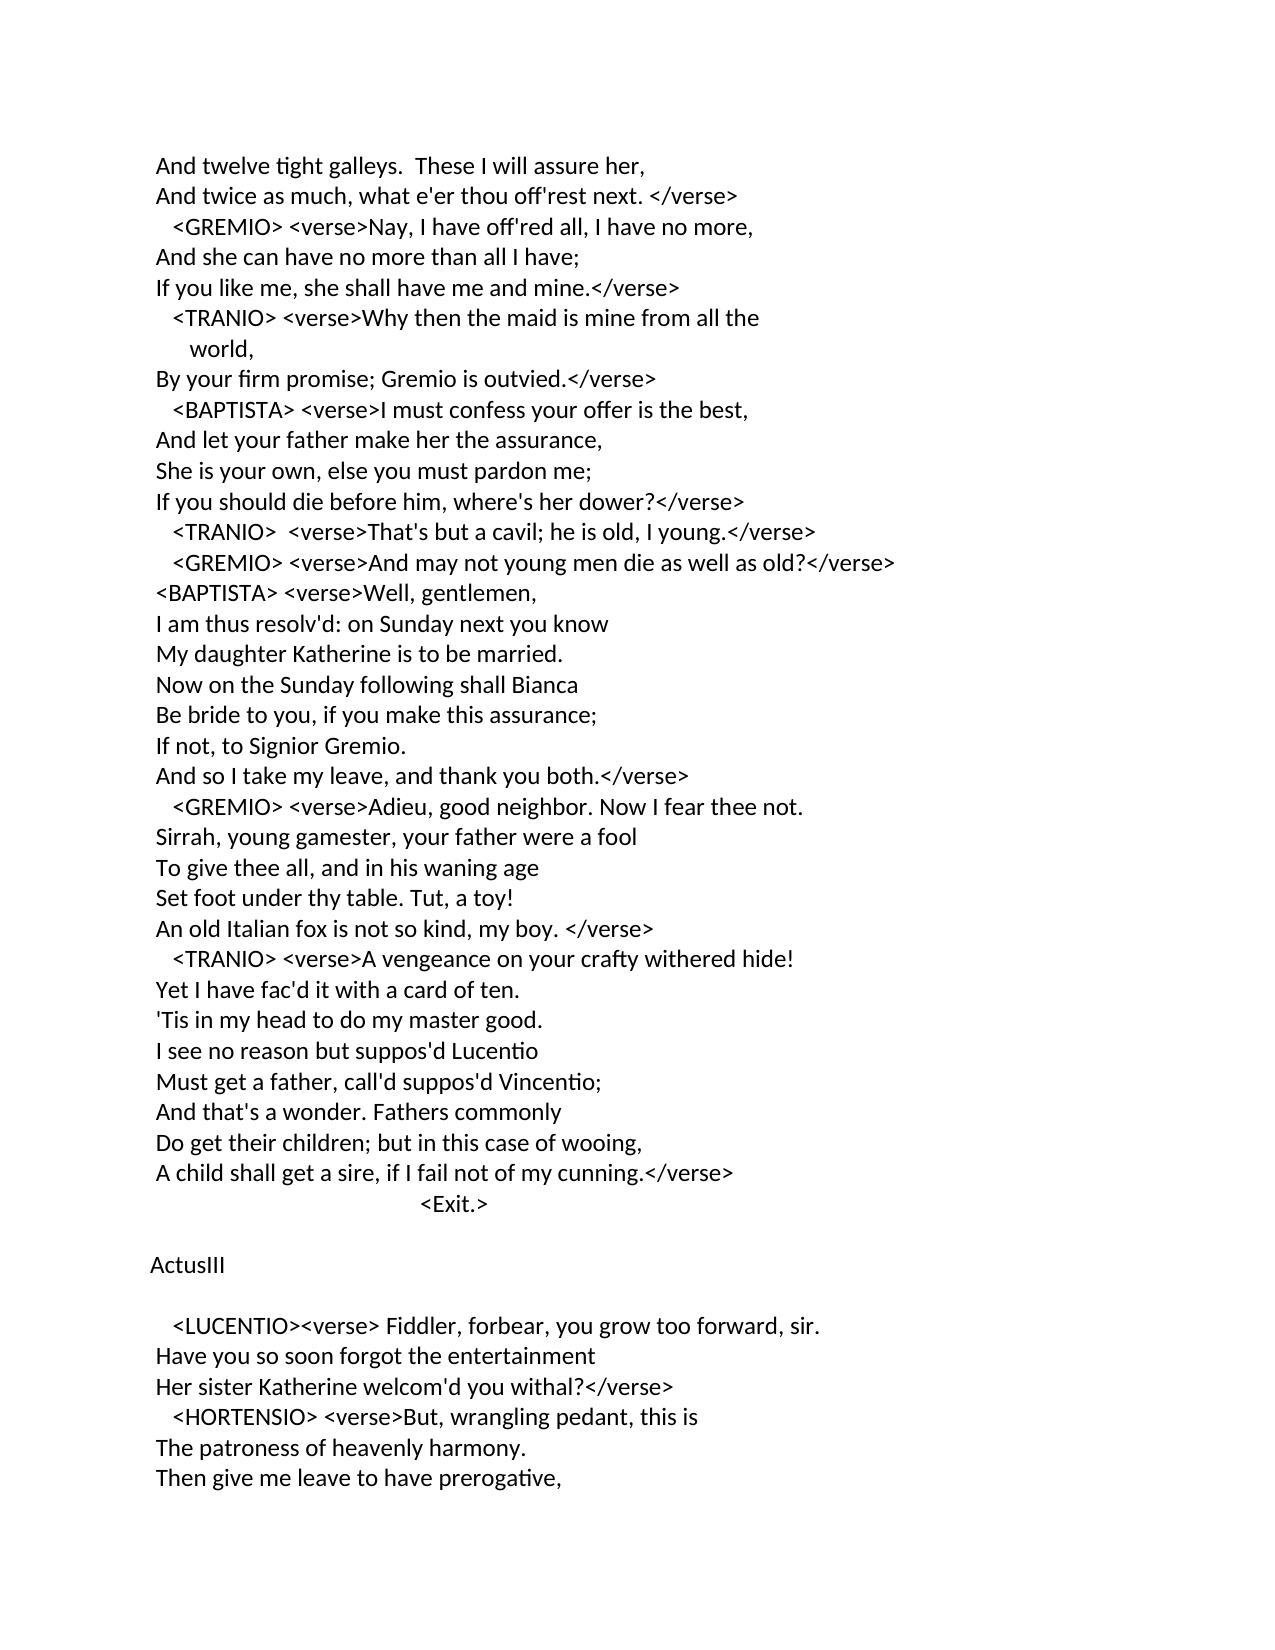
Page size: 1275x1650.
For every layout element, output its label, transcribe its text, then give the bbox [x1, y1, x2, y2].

text Her sister Katherine welcom'd you withal?</verse> [150, 1371, 1125, 1401]
text If not, to Signior Gremio. [150, 730, 1125, 760]
text By your firm promise; Gremio is outvied.</verse> [150, 364, 1125, 394]
text Sirrah, young gamester, your father were a fool [150, 821, 1125, 852]
text world, [150, 333, 1125, 364]
text Be bride to you, if you make this assurance; [150, 699, 1125, 730]
text To give thee all, and in his waning age [150, 852, 1125, 882]
text <GREMIO> <verse>Adieu, good neighbor. Now I fear thee not. [150, 791, 1125, 821]
text My daughter Katherine is to be married. [150, 638, 1125, 669]
text <TRANIO> <verse>Why then the maid is mine from all the [150, 303, 1125, 333]
text <TRANIO> <verse>That's but a cavil; he is old, I young.</verse> [150, 516, 1125, 547]
text Have you so soon forgot the entertainment [150, 1340, 1125, 1371]
text If you like me, she shall have me and mine.</verse> [150, 272, 1125, 303]
text <Exit.> [150, 1188, 1125, 1218]
text Yet I have fac'd it with a card of ten. [150, 974, 1125, 1004]
text Now on the Sunday following shall Bianca [150, 669, 1125, 699]
text And twice as much, what e'er thou off'rest next. </verse> [150, 181, 1125, 211]
text And let your father make her the assurance, [150, 425, 1125, 455]
text And she can have no more than all I have; [150, 242, 1125, 272]
text I am thus resolv'd: on Sunday next you know [150, 608, 1125, 638]
text <BAPTISTA> <verse>I must confess your offer is the best, [150, 394, 1125, 425]
text I see no reason but suppos'd Lucentio [150, 1035, 1125, 1066]
text <TRANIO> <verse>A vengeance on your crafty withered hide! [150, 943, 1125, 974]
text A child shall get a sire, if I fail not of my cunning.</verse> [150, 1157, 1125, 1188]
text ActusIII [150, 1249, 1125, 1279]
text <LUCENTIO><verse> Fiddler, forbear, you grow too forward, sir. [150, 1310, 1125, 1340]
text And so I take my leave, and thank you both.</verse> [150, 760, 1125, 791]
text Set foot under thy table. Tut, a toy! [150, 882, 1125, 913]
text 'Tis in my head to do my master good. [150, 1004, 1125, 1035]
text <GREMIO> <verse>And may not young men die as well as old?</verse> [150, 547, 1125, 577]
text And twelve tight galleys. These I will assure her, [150, 150, 1125, 181]
text And that's a wonder. Fathers commonly [150, 1096, 1125, 1127]
text <BAPTISTA> <verse>Well, gentlemen, [150, 577, 1125, 608]
text She is your own, else you must pardon me; [150, 455, 1125, 486]
text If you should die before him, where's her dower?</verse> [150, 486, 1125, 516]
text <HORTENSIO> <verse>But, wrangling pedant, this is [150, 1401, 1125, 1432]
text An old Italian fox is not so kind, my boy. </verse> [150, 913, 1125, 943]
text The patroness of heavenly harmony. [150, 1432, 1125, 1462]
text Then give me leave to have prerogative, [150, 1462, 1125, 1493]
text Do get their children; but in this case of wooing, [150, 1127, 1125, 1157]
text <GREMIO> <verse>Nay, I have off'red all, I have no more, [150, 211, 1125, 242]
text Must get a father, call'd suppos'd Vincentio; [150, 1066, 1125, 1096]
